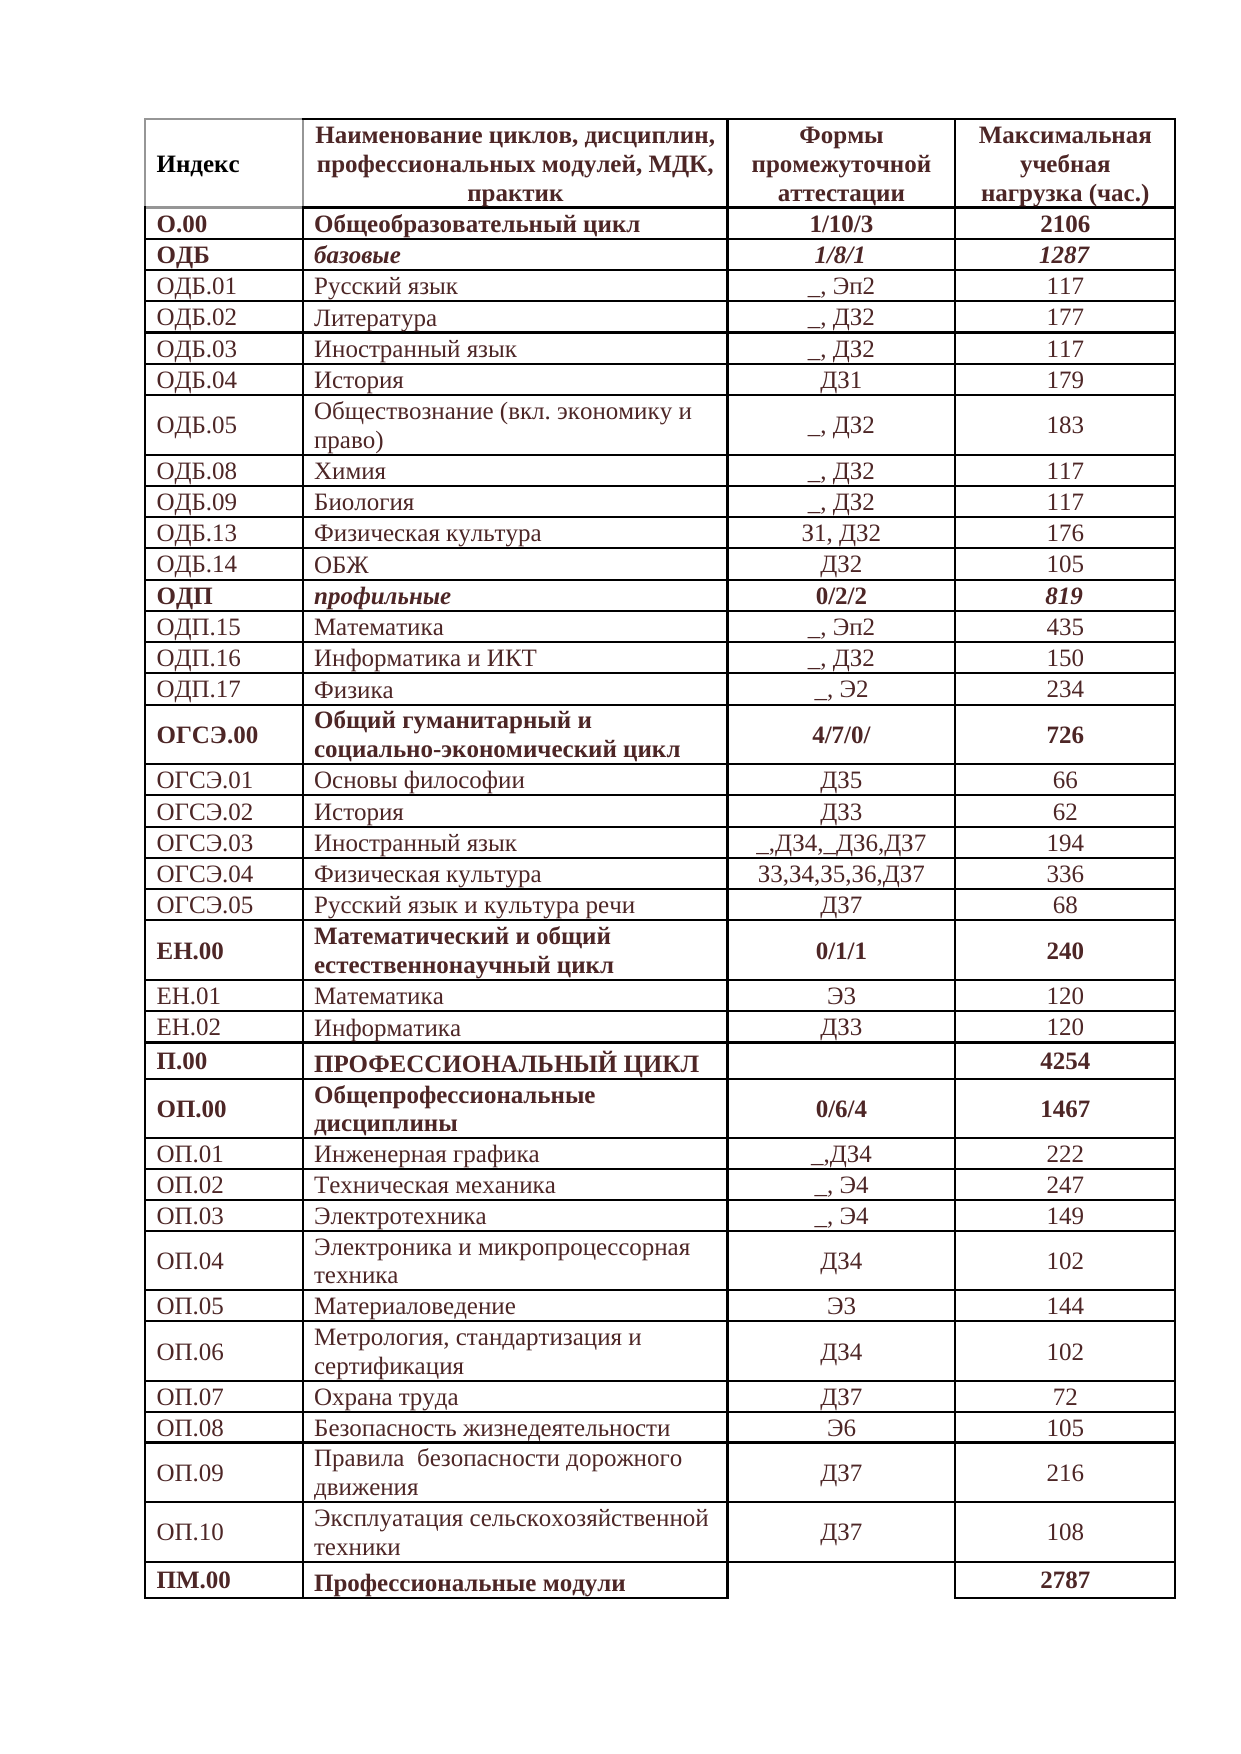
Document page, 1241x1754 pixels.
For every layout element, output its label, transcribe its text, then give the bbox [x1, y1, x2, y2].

table_cell ЕН.01 [146, 981, 302, 1010]
table_cell ОДБ.13 [146, 518, 302, 547]
table_header Наименование циклов, дисциплин, профессиональных модулей, МДК, практик [304, 120, 726, 206]
table_cell ОП.04 [146, 1232, 302, 1289]
table_cell ОДБ.14 [146, 549, 302, 578]
table_cell ДЗ7 [729, 1503, 954, 1561]
table_cell _, Э4 [729, 1201, 954, 1230]
table_cell ОДП.16 [146, 643, 302, 672]
table_cell Эксплуатация сельскохозяйственной техники [304, 1503, 726, 1561]
table_cell Профессиональные модули [304, 1563, 726, 1597]
table_cell 62 [956, 796, 1174, 826]
table_cell _, Э4 [729, 1170, 954, 1199]
table_cell ОГСЭ.01 [146, 765, 302, 794]
table_cell Э6 [729, 1413, 954, 1441]
table_cell ОГСЭ.05 [146, 890, 302, 919]
table_cell ПМ.00 [146, 1563, 302, 1597]
table_cell ОДБ [146, 240, 302, 269]
table_cell _, ДЗ2 [729, 643, 954, 672]
table_cell 105 [956, 549, 1174, 578]
table_cell Общеобразовательный цикл [304, 209, 726, 238]
table_cell Безопасность жизнедеятельности [304, 1413, 726, 1441]
table_cell 66 [956, 765, 1174, 794]
table_cell ОП.10 [146, 1503, 302, 1561]
table_cell З1, ДЗ2 [729, 518, 954, 547]
table_cell 117 [956, 271, 1174, 300]
table_cell 149 [956, 1201, 1174, 1230]
table_cell ДЗ2 [729, 549, 954, 578]
table_cell ОДП [146, 581, 302, 610]
table_cell [729, 1044, 954, 1078]
table_header Формы промежуточной аттестации [729, 120, 954, 206]
table_cell Литература [304, 302, 726, 331]
table_cell З3,З4,З5,З6,ДЗ7 [729, 859, 954, 888]
table_cell Русский язык и культура речи [304, 890, 726, 919]
table_cell ОБЖ [304, 549, 726, 578]
table_cell Правила безопасности дорожного движения [304, 1444, 726, 1501]
table_cell 2106 [956, 209, 1174, 238]
table_cell ПРОФЕССИОНАЛЬНЫЙ ЦИКЛ [304, 1044, 726, 1078]
table_cell ОГСЭ.02 [146, 796, 302, 826]
table_cell 1/10/3 [729, 209, 954, 238]
table_cell ОДБ.02 [146, 302, 302, 331]
table_cell П.00 [146, 1044, 302, 1078]
table_cell ДЗ1 [729, 365, 954, 394]
table_cell 120 [956, 981, 1174, 1010]
table_cell профильные [304, 581, 726, 610]
table_cell 0/1/1 [729, 921, 954, 979]
table_cell Информатика и ИКТ [304, 643, 726, 672]
table_cell 4/7/0/ [729, 706, 954, 763]
table_cell _, ДЗ2 [729, 334, 954, 363]
table_cell _, Эп2 [729, 271, 954, 300]
table_cell _,ДЗ4,_ДЗ6,ДЗ7 [729, 828, 954, 857]
table_cell 150 [956, 643, 1174, 672]
table_cell ОДБ.09 [146, 487, 302, 516]
table_cell ОГСЭ.00 [146, 706, 302, 763]
table_cell 0/6/4 [729, 1080, 954, 1137]
table_cell Электротехника [304, 1201, 726, 1230]
table_cell 120 [956, 1012, 1174, 1041]
table_cell Иностранный язык [304, 334, 726, 363]
table_cell ОП.00 [146, 1080, 302, 1137]
table_cell ОГСЭ.03 [146, 828, 302, 857]
table_cell Метрология, стандартизация и сертификация [304, 1322, 726, 1380]
table_cell 1287 [956, 240, 1174, 269]
table_cell Информатика [304, 1012, 726, 1041]
table_cell 1467 [956, 1080, 1174, 1137]
table_cell 2787 [956, 1563, 1174, 1597]
table_cell _, ДЗ2 [729, 302, 954, 331]
table_cell ОП.02 [146, 1170, 302, 1199]
table_cell История [304, 796, 726, 826]
table_cell [729, 1563, 954, 1597]
table_cell Э3 [729, 981, 954, 1010]
table_cell 216 [956, 1444, 1174, 1501]
table_cell 177 [956, 302, 1174, 331]
table_cell _, ДЗ2 [729, 487, 954, 516]
table_cell О.00 [146, 209, 302, 238]
table_cell 726 [956, 706, 1174, 763]
table_cell ОП.03 [146, 1201, 302, 1230]
table_cell Общий гуманитарный и социально-экономический цикл [304, 706, 726, 763]
table_cell 435 [956, 612, 1174, 641]
table_cell Математика [304, 981, 726, 1010]
table_cell 183 [956, 396, 1174, 453]
table_cell 4254 [956, 1044, 1174, 1078]
table_header Максимальная учебная нагрузка (час.) [956, 120, 1174, 206]
table_cell Химия [304, 456, 726, 485]
table_cell ОП.05 [146, 1291, 302, 1320]
table_cell ОДБ.08 [146, 456, 302, 485]
table_cell ЕН.02 [146, 1012, 302, 1041]
table_cell ДЗ4 [729, 1232, 954, 1289]
table_cell 102 [956, 1232, 1174, 1289]
table_cell Русский язык [304, 271, 726, 300]
table_header Индекс [146, 120, 302, 206]
table_cell ОДП.17 [146, 674, 302, 703]
table_cell 117 [956, 456, 1174, 485]
table_cell _, ДЗ2 [729, 396, 954, 453]
table_cell 819 [956, 581, 1174, 610]
table_cell _, ДЗ2 [729, 456, 954, 485]
table_cell 1/8/1 [729, 240, 954, 269]
table_cell Биология [304, 487, 726, 516]
table_cell ОП.09 [146, 1444, 302, 1501]
table_cell Техническая механика [304, 1170, 726, 1199]
table_cell 105 [956, 1413, 1174, 1441]
table_cell ОГСЭ.04 [146, 859, 302, 888]
table_cell ОДБ.04 [146, 365, 302, 394]
table_cell 117 [956, 334, 1174, 363]
table_cell ОДБ.03 [146, 334, 302, 363]
table_cell 194 [956, 828, 1174, 857]
table_cell ДЗ3 [729, 796, 954, 826]
table_cell 68 [956, 890, 1174, 919]
table_cell Основы философии [304, 765, 726, 794]
table_cell 117 [956, 487, 1174, 516]
table_cell базовые [304, 240, 726, 269]
table_cell _,ДЗ4 [729, 1139, 954, 1168]
table_cell 144 [956, 1291, 1174, 1320]
table_cell ОП.06 [146, 1322, 302, 1380]
table_cell ДЗ7 [729, 890, 954, 919]
table_cell 247 [956, 1170, 1174, 1199]
table_cell Физическая культура [304, 518, 726, 547]
table_cell 240 [956, 921, 1174, 979]
table_cell _, Э2 [729, 674, 954, 703]
table_cell Физика [304, 674, 726, 703]
table_cell Математика [304, 612, 726, 641]
table_cell Общепрофессиональные дисциплины [304, 1080, 726, 1137]
table_cell Электроника и микропроцессорная техника [304, 1232, 726, 1289]
table_cell 176 [956, 518, 1174, 547]
table_cell ДЗ3 [729, 1012, 954, 1041]
table_cell Инженерная графика [304, 1139, 726, 1168]
table_cell История [304, 365, 726, 394]
table_cell ДЗ7 [729, 1382, 954, 1411]
table_cell 336 [956, 859, 1174, 888]
table_cell 179 [956, 365, 1174, 394]
table_cell Математический и общий естественнонаучный цикл [304, 921, 726, 979]
table_cell 108 [956, 1503, 1174, 1561]
table_cell Охрана труда [304, 1382, 726, 1411]
table_cell 72 [956, 1382, 1174, 1411]
table_cell ОДП.15 [146, 612, 302, 641]
table_cell ОДБ.05 [146, 396, 302, 453]
table_cell Физическая культура [304, 859, 726, 888]
table_cell ДЗ5 [729, 765, 954, 794]
table_cell 222 [956, 1139, 1174, 1168]
table_cell Иностранный язык [304, 828, 726, 857]
table_cell ЕН.00 [146, 921, 302, 979]
table_cell ОДБ.01 [146, 271, 302, 300]
table_cell ОП.07 [146, 1382, 302, 1411]
table_cell Обществознание (вкл. экономику и право) [304, 396, 726, 453]
table_cell _, Эп2 [729, 612, 954, 641]
table_cell 102 [956, 1322, 1174, 1380]
table_cell ОП.01 [146, 1139, 302, 1168]
table_cell 234 [956, 674, 1174, 703]
table_cell 0/2/2 [729, 581, 954, 610]
table_cell Э3 [729, 1291, 954, 1320]
table_cell ДЗ7 [729, 1444, 954, 1501]
table_cell ОП.08 [146, 1413, 302, 1441]
table_cell ДЗ4 [729, 1322, 954, 1380]
table_cell Материаловедение [304, 1291, 726, 1320]
